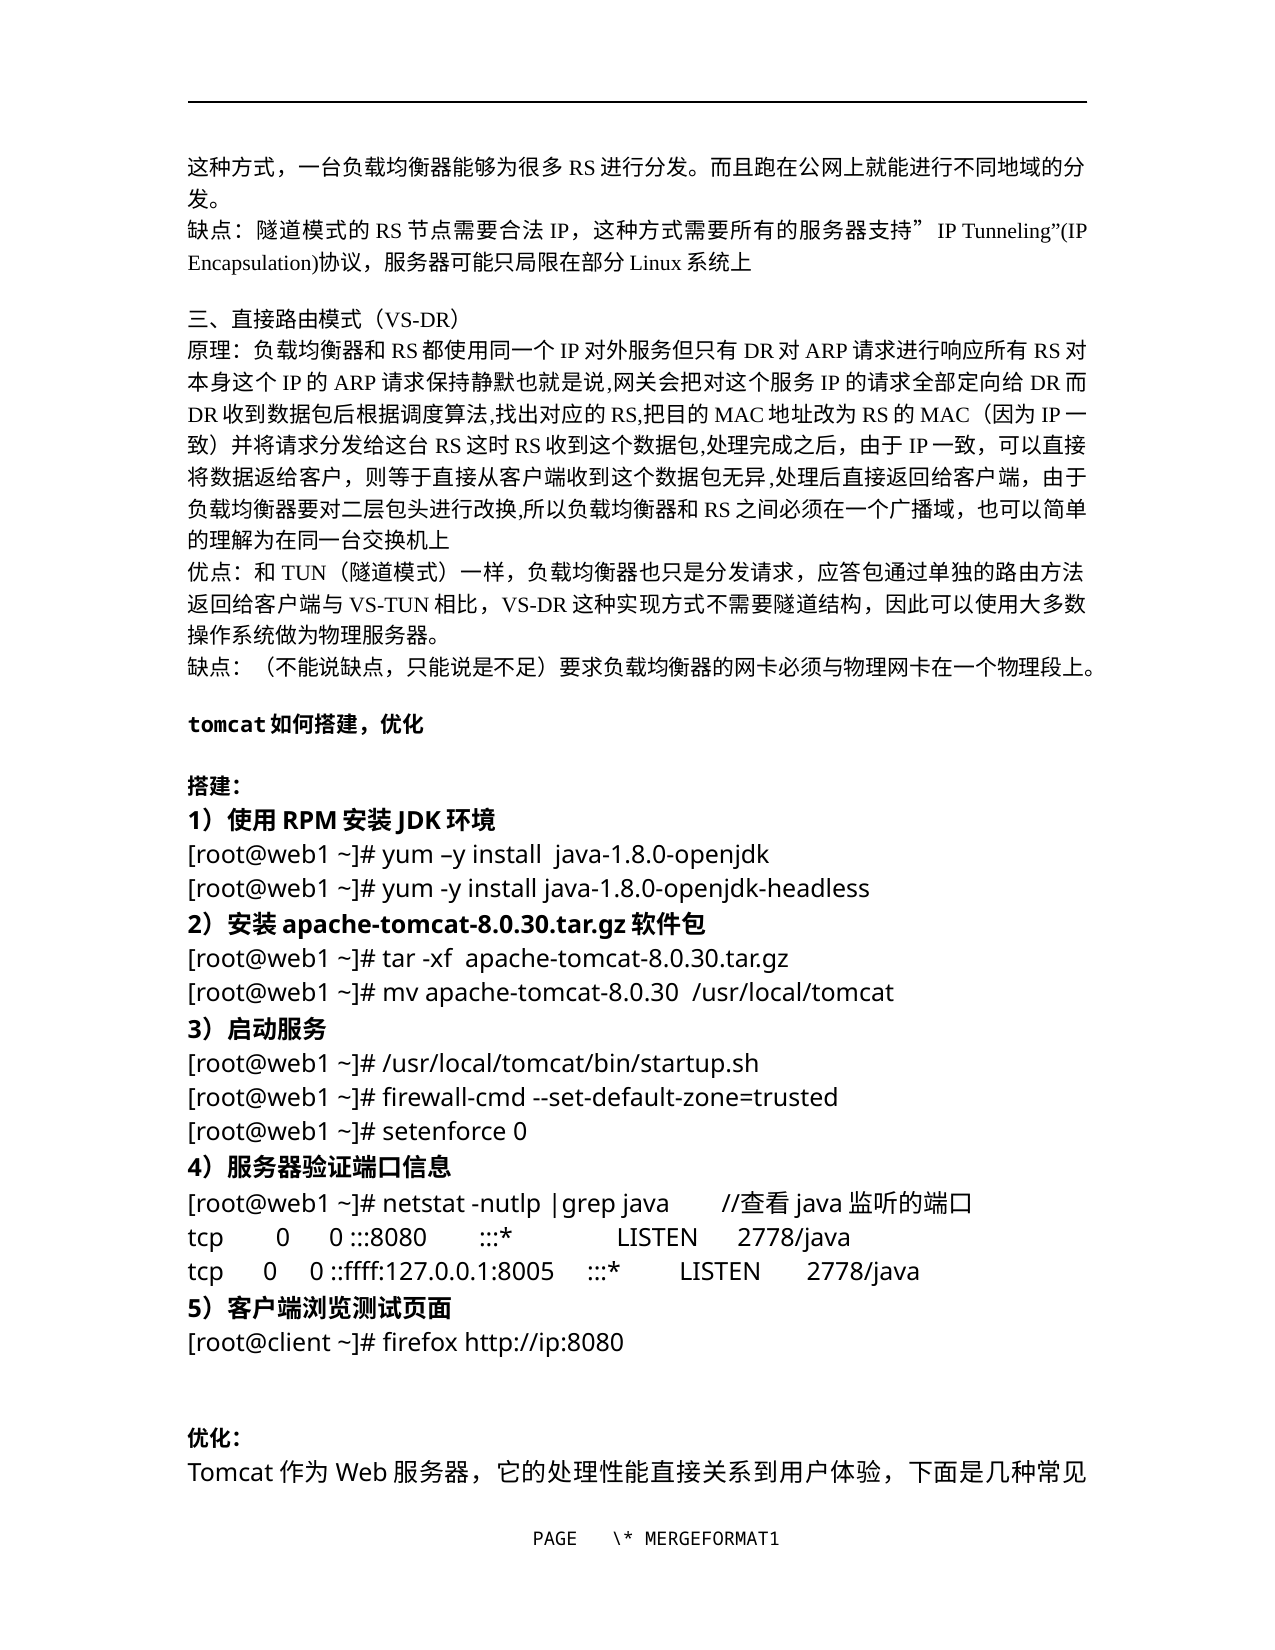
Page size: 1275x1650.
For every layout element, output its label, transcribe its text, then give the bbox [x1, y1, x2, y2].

text tcp 0 0 :::8080 :::* LISTEN 2778/java [187, 1220, 1087, 1254]
text [root@web1 ~]# mv apache-tomcat-8.0.30 /usr/local/tomcat [187, 975, 1087, 1009]
text [root@client ~]# firefox http://ip:8080 [187, 1324, 1087, 1358]
text tcp 0 0 ::ffff:127.0.0.1:8005 :::* LISTEN 2778/java [187, 1254, 1087, 1288]
text 这种方式，一台负载均衡器能够为很多RS进行分发。而且跑在公网上就能进行不同地域的分发。 [187, 150, 1087, 213]
text 3）启动服务 [187, 1009, 1087, 1045]
text [root@web1 ~]# firewall-cmd --set-default-zone=trusted [187, 1079, 1087, 1113]
text [root@web1 ~]# netstat -nutlp |grep java //查看java监听的端口 [187, 1184, 1087, 1220]
text [root@web1 ~]# /usr/local/tomcat/bin/startup.sh [187, 1045, 1087, 1079]
text tomcat如何搭建，优化 [187, 707, 1087, 739]
text 优化： [187, 1421, 1087, 1452]
text 缺点：隧道模式的RS节点需要合法IP，这种方式需要所有的服务器支持”IP Tunneling”(IP Encapsulation)协议，服务器可能只局限在部分Linux系统上 [187, 213, 1087, 277]
text [root@web1 ~]# yum -y install java-1.8.0-openjdk-headless [187, 871, 1087, 905]
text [187, 1452, 1087, 1489]
text 2）安装apache-tomcat-8.0.30.tar.gz软件包 [187, 905, 1087, 941]
text [root@web1 ~]# setenforce 0 [187, 1113, 1087, 1147]
text 三、直接路由模式（VS-DR） [187, 302, 1087, 333]
text 优点：和TUN（隧道模式）一样，负载均衡器也只是分发请求，应答包通过单独的路由方法返回给客户端与VS-TUN相比，VS-DR这种实现方式不需要隧道结构，因此可以使用大多数操作系统做为物理服务器。 [187, 555, 1087, 650]
text [root@web1 ~]# yum –y install java-1.8.0-openjdk [187, 837, 1087, 871]
text [root@web1 ~]# tar -xf apache-tomcat-8.0.30.tar.gz [187, 941, 1087, 975]
text 原理：负载均衡器和RS都使用同一个IP对外服务但只有DR对ARP请求进行响应所有RS对本身这个IP的ARP请求保持静默也就是说,网关会把对这个服务IP的请求全部定向给DR而DR收到数据包后根据调度算法,找出对应的RS,把目的MAC地址改为RS的MAC（因为IP一致）并将请求分发给这台RS这时RS收到这个数据包,处理完成之后，由于IP一致，可以直接将数据返给客户，则等于直接从客户端收到这个数据包无异,处理后直接返回给客户端，由于负载均衡器要对二层包头进行改换,所以负载均衡器和RS之间必须在一个广播域，也可以简单的理解为在同一台交换机上 [187, 333, 1087, 555]
text 缺点：（不能说缺点，只能说是不足）要求负载均衡器的网卡必须与物理网卡在一个物理段上。 [187, 650, 1087, 682]
text 4）服务器验证端口信息 [187, 1147, 1087, 1184]
text 5）客户端浏览测试页面 [187, 1288, 1087, 1324]
text 1）使用RPM安装JDK环境 [187, 800, 1087, 837]
text 搭建： [187, 769, 1087, 800]
